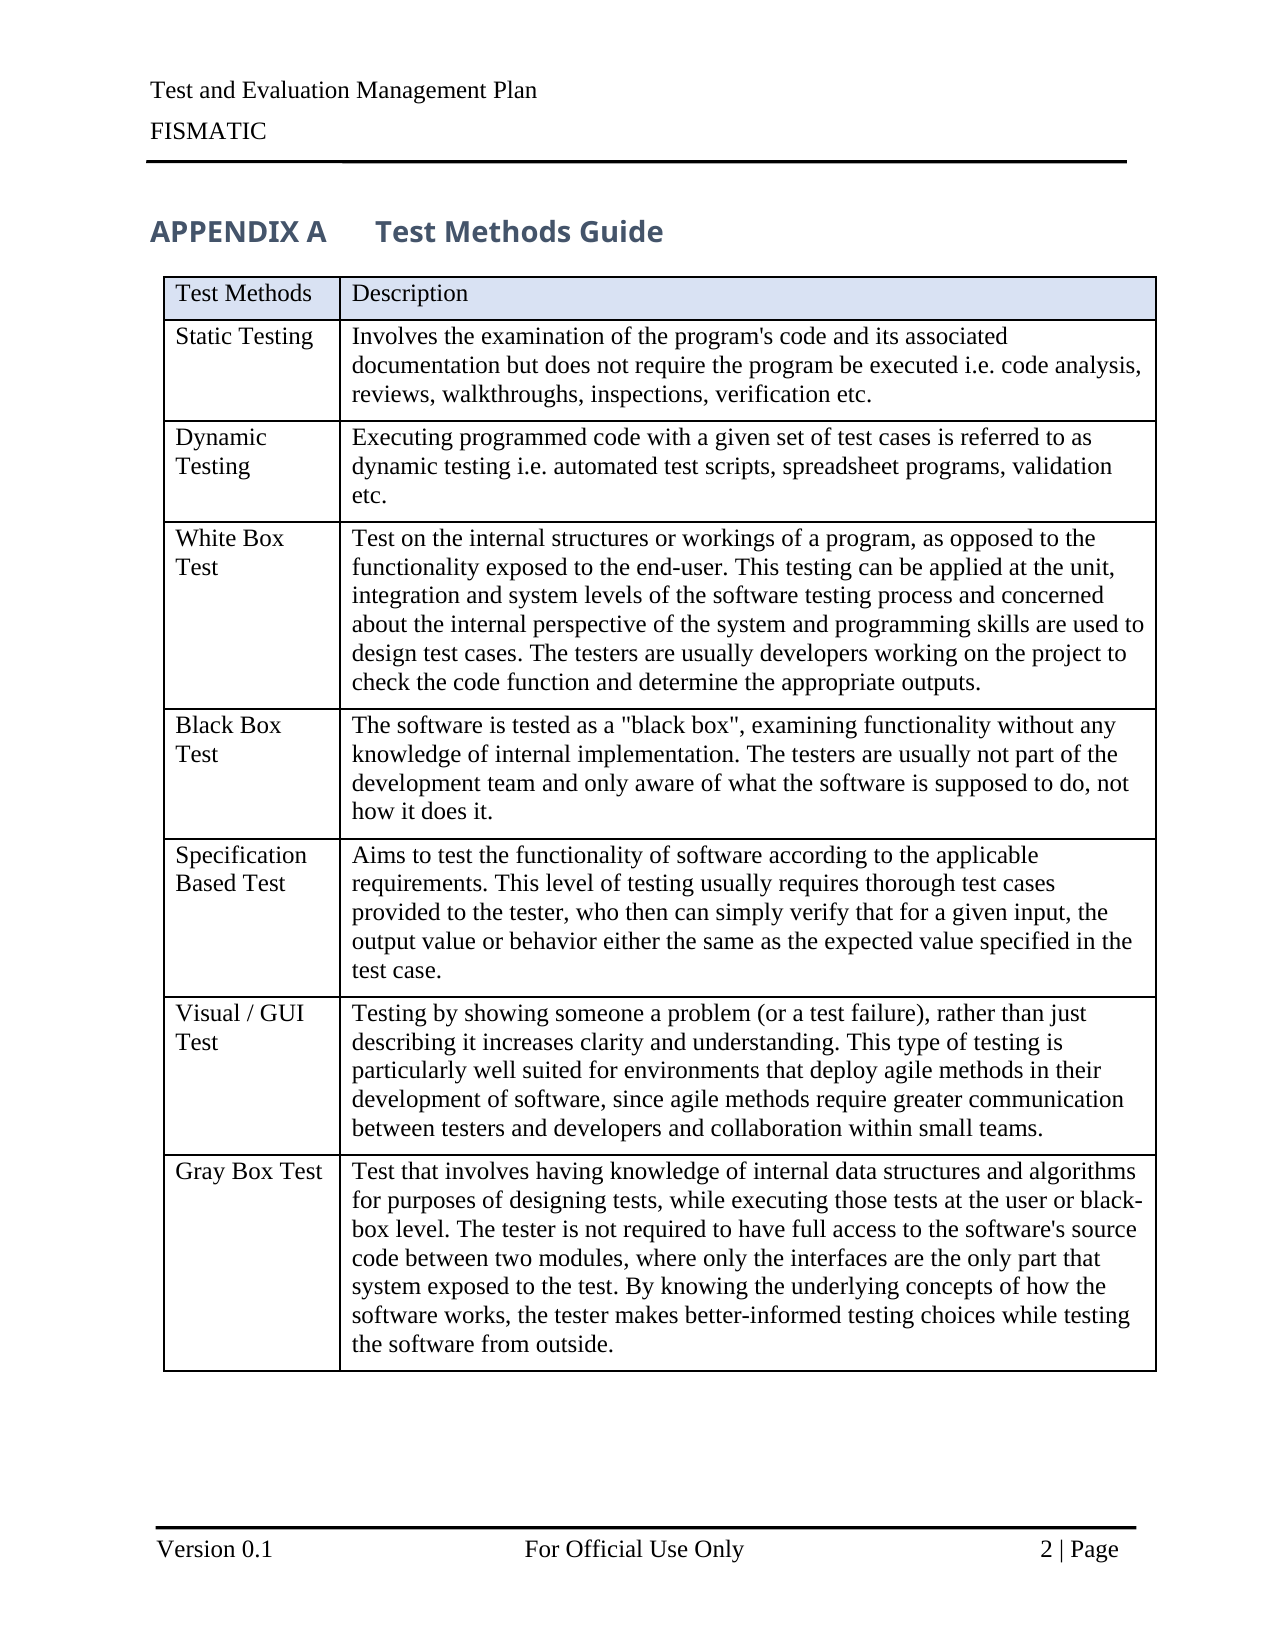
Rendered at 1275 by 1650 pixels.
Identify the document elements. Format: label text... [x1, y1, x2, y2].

table_cell Gray Box Test [165, 1156, 339, 1370]
table_cell White Box Test [165, 523, 339, 708]
table_header Description [341, 278, 1155, 319]
table_cell Specification Based Test [165, 840, 339, 996]
table_cell Dynamic Testing [165, 422, 339, 521]
table_cell Static Testing [165, 321, 339, 420]
table_cell The software is tested as a "black box", examining functionality without any knowledge of internal implementation. The testers are usually not part of the development team and only aware of what the software is supposed to do, not how it does it. [341, 710, 1155, 838]
table_cell Involves the examination of the program's code and its associated documentation but does not require the program be executed i.e. code analysis, reviews, walkthroughs, inspections, verification etc. [341, 321, 1155, 420]
text Test Methods Guide [150, 211, 1125, 251]
table_cell Visual / GUI Test [165, 998, 339, 1154]
table_cell Aims to test the functionality of software according to the applicable requirements. This level of testing usually requires thorough test cases provided to the tester, who then can simply verify that for a given input, the output value or behavior either the same as the expected value specified in the test case. [341, 840, 1155, 996]
table_cell Executing programmed code with a given set of test cases is referred to as dynamic testing i.e. automated test scripts, spreadsheet programs, validation etc. [341, 422, 1155, 521]
table_cell Black Box Test [165, 710, 339, 838]
table_cell Test on the internal structures or workings of a program, as opposed to the functionality exposed to the end-user. This testing can be applied at the unit, integration and system levels of the software testing process and concerned about the internal perspective of the system and programming skills are used to design test cases. The testers are usually developers working on the project to check the code function and determine the appropriate outputs. [341, 523, 1155, 708]
table_cell Test that involves having knowledge of internal data structures and algorithms for purposes of designing tests, while executing those tests at the user or black-box level. The tester is not required to have full access to the software's source code between two modules, where only the interfaces are the only part that system exposed to the test. By knowing the underlying concepts of how the software works, the tester makes better-informed testing choices while testing the software from outside. [341, 1156, 1155, 1370]
table_header Test Methods [165, 278, 339, 319]
table_cell Testing by showing someone a problem (or a test failure), rather than just describing it increases clarity and understanding. This type of testing is particularly well suited for environments that deploy agile methods in their development of software, since agile methods require greater communication between testers and developers and collaboration within small teams. [341, 998, 1155, 1154]
